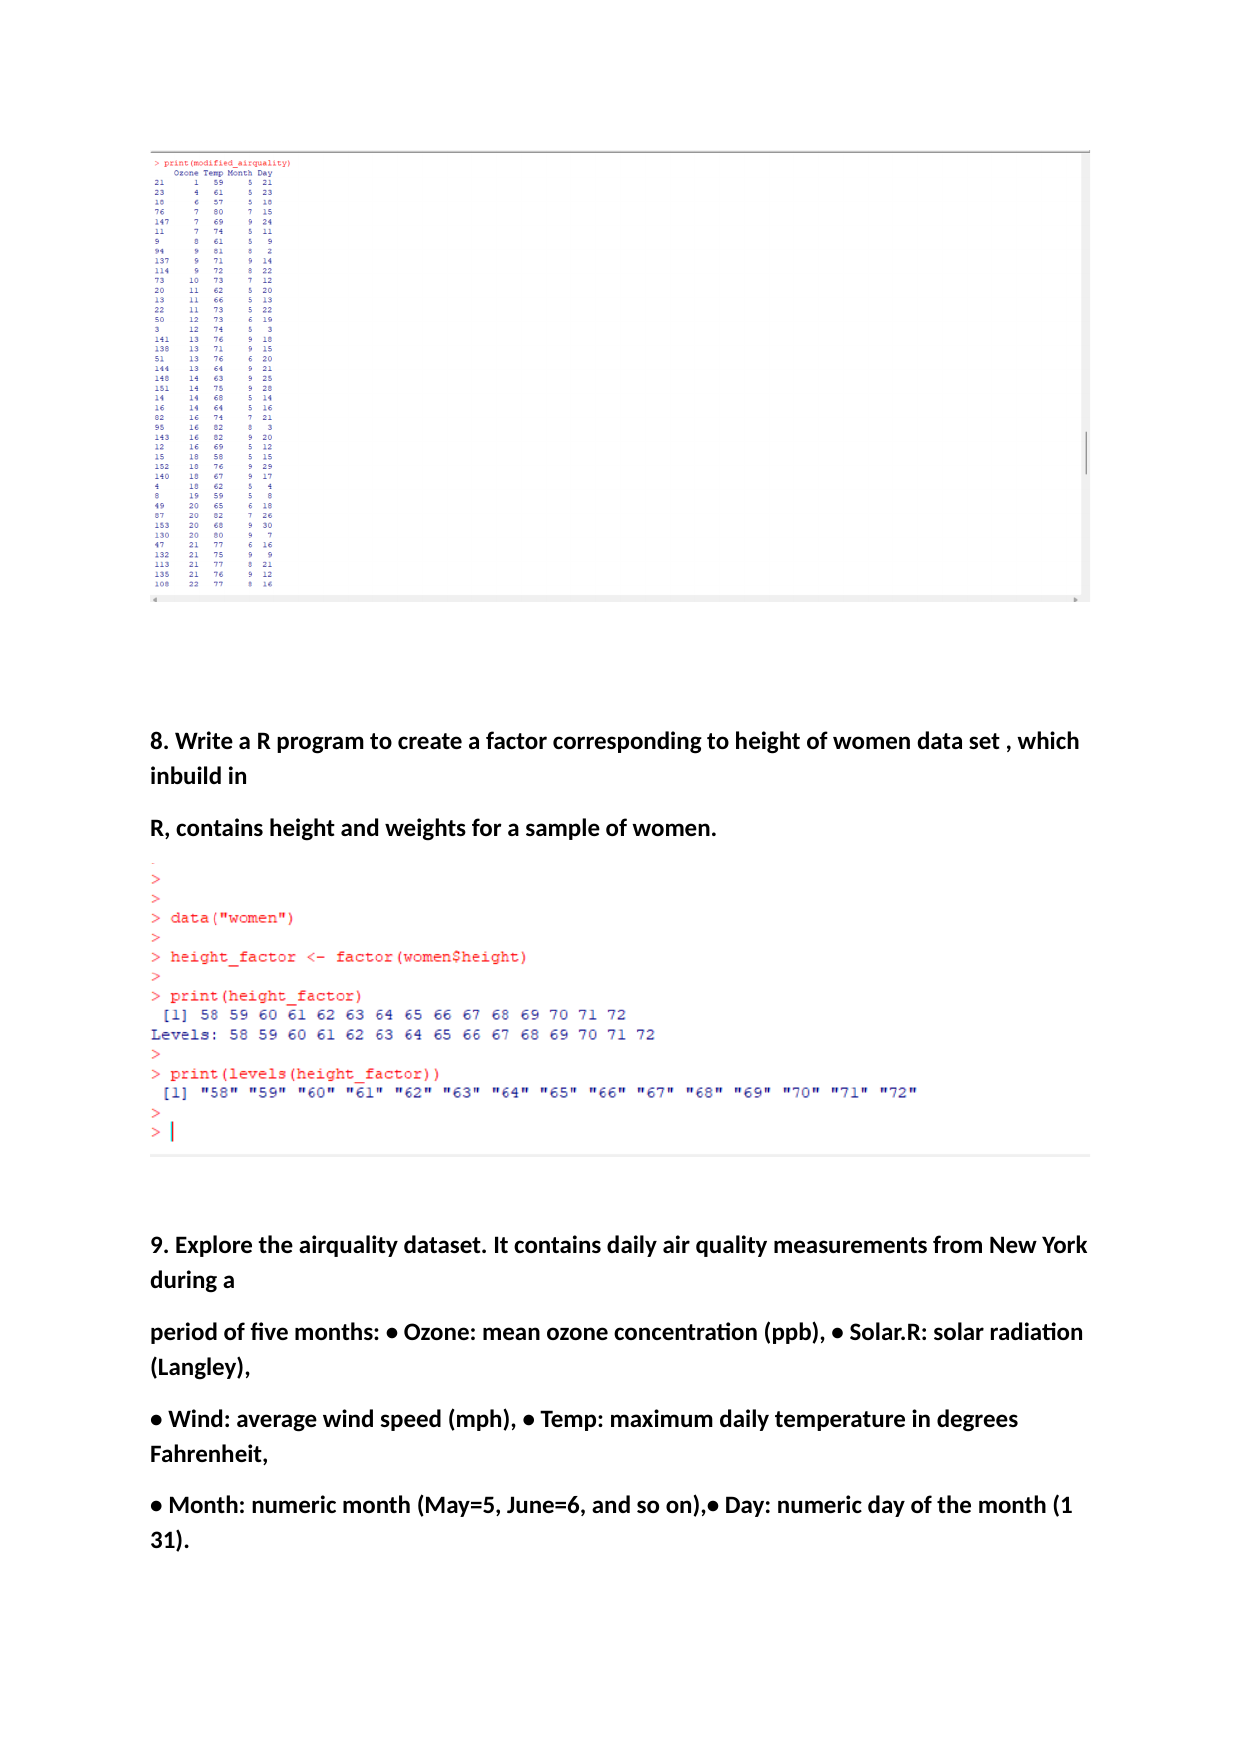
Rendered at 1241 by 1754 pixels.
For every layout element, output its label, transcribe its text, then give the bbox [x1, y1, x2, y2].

text R, contains height and weights for a sample of women. [150, 812, 1090, 843]
text 8. Write a R program to create a factor corresponding to height of women data set , which inbuild in [150, 726, 1090, 791]
picture [150, 150, 1091, 602]
text 9. Explore the airquality dataset. It contains daily air quality measurements from New York during a [150, 1229, 1090, 1295]
text period of five months: • Ozone: mean ozone concentration (ppb), • Solar.R: solar radiation (Langley), [150, 1316, 1090, 1382]
text • Wind: average wind speed (mph), • Temp: maximum daily temperature in degrees Fahrenheit, [150, 1403, 1090, 1468]
text • Month: numeric month (May=5, June=6, and so on),• Day: numeric day of the month (1 31). [150, 1489, 1090, 1555]
picture [150, 863, 1091, 1157]
